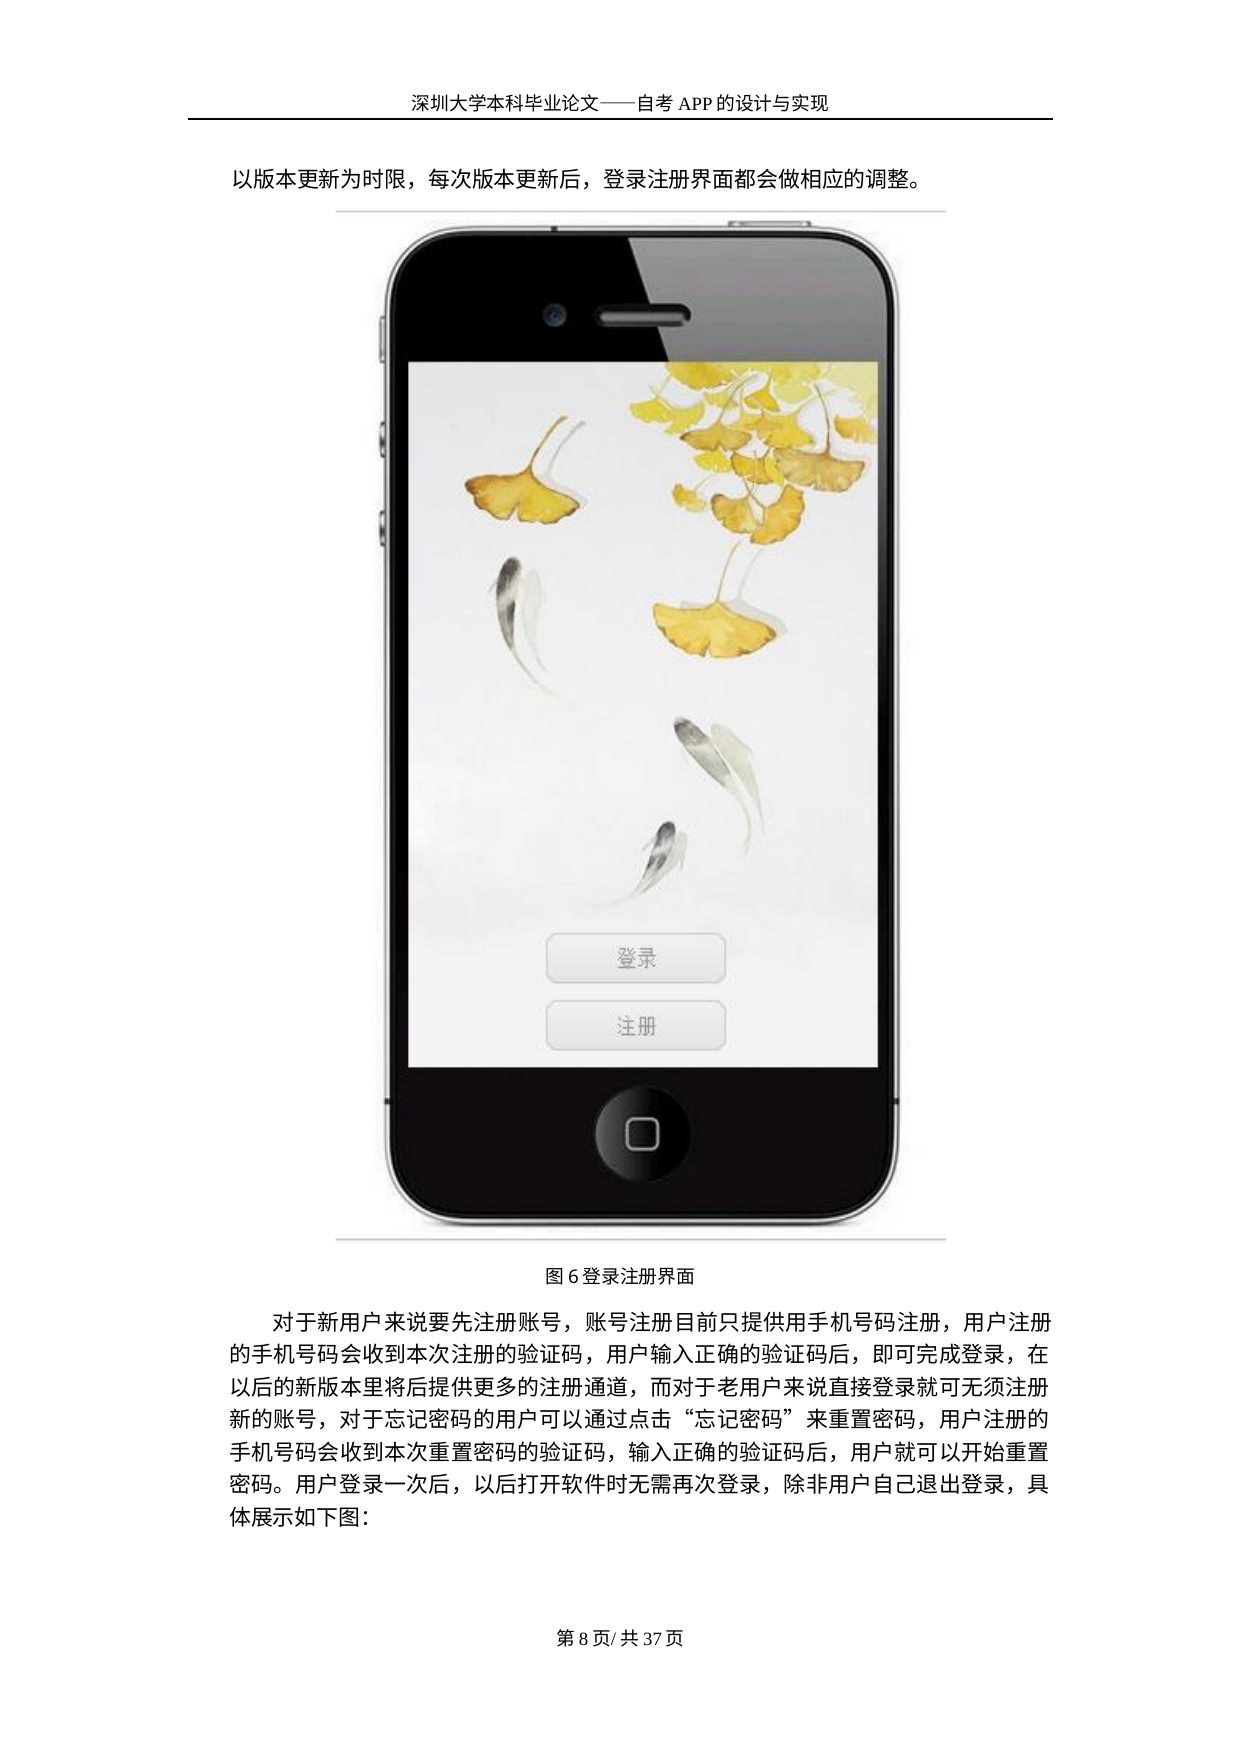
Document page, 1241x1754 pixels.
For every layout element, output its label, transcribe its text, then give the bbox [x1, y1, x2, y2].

text 对于新用户来说要先注册账号，账号注册目前只提供用手机号码注册，用户注册的手机号码会收到本次注册的验证码，用户输入正确的验证码后，即可完成登录，在以后的新版本里将后提供更多的注册通道，而对于老用户来说直接登录就可无须注册新的账号，对于忘记密码的用户可以通过点击“忘记密码”来重置密码，用户注册的手机号码会收到本次重置密码的验证码，输入正确的验证码后，用户就可以开始重置密码。用户登录一次后，以后打开软件时无需再次登录，除非用户自己退出登录，具体展示如下图： [229, 1304, 1053, 1532]
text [231, 162, 1053, 194]
picture [335, 207, 947, 1244]
text 图6登录注册界面 [187, 1259, 1053, 1292]
